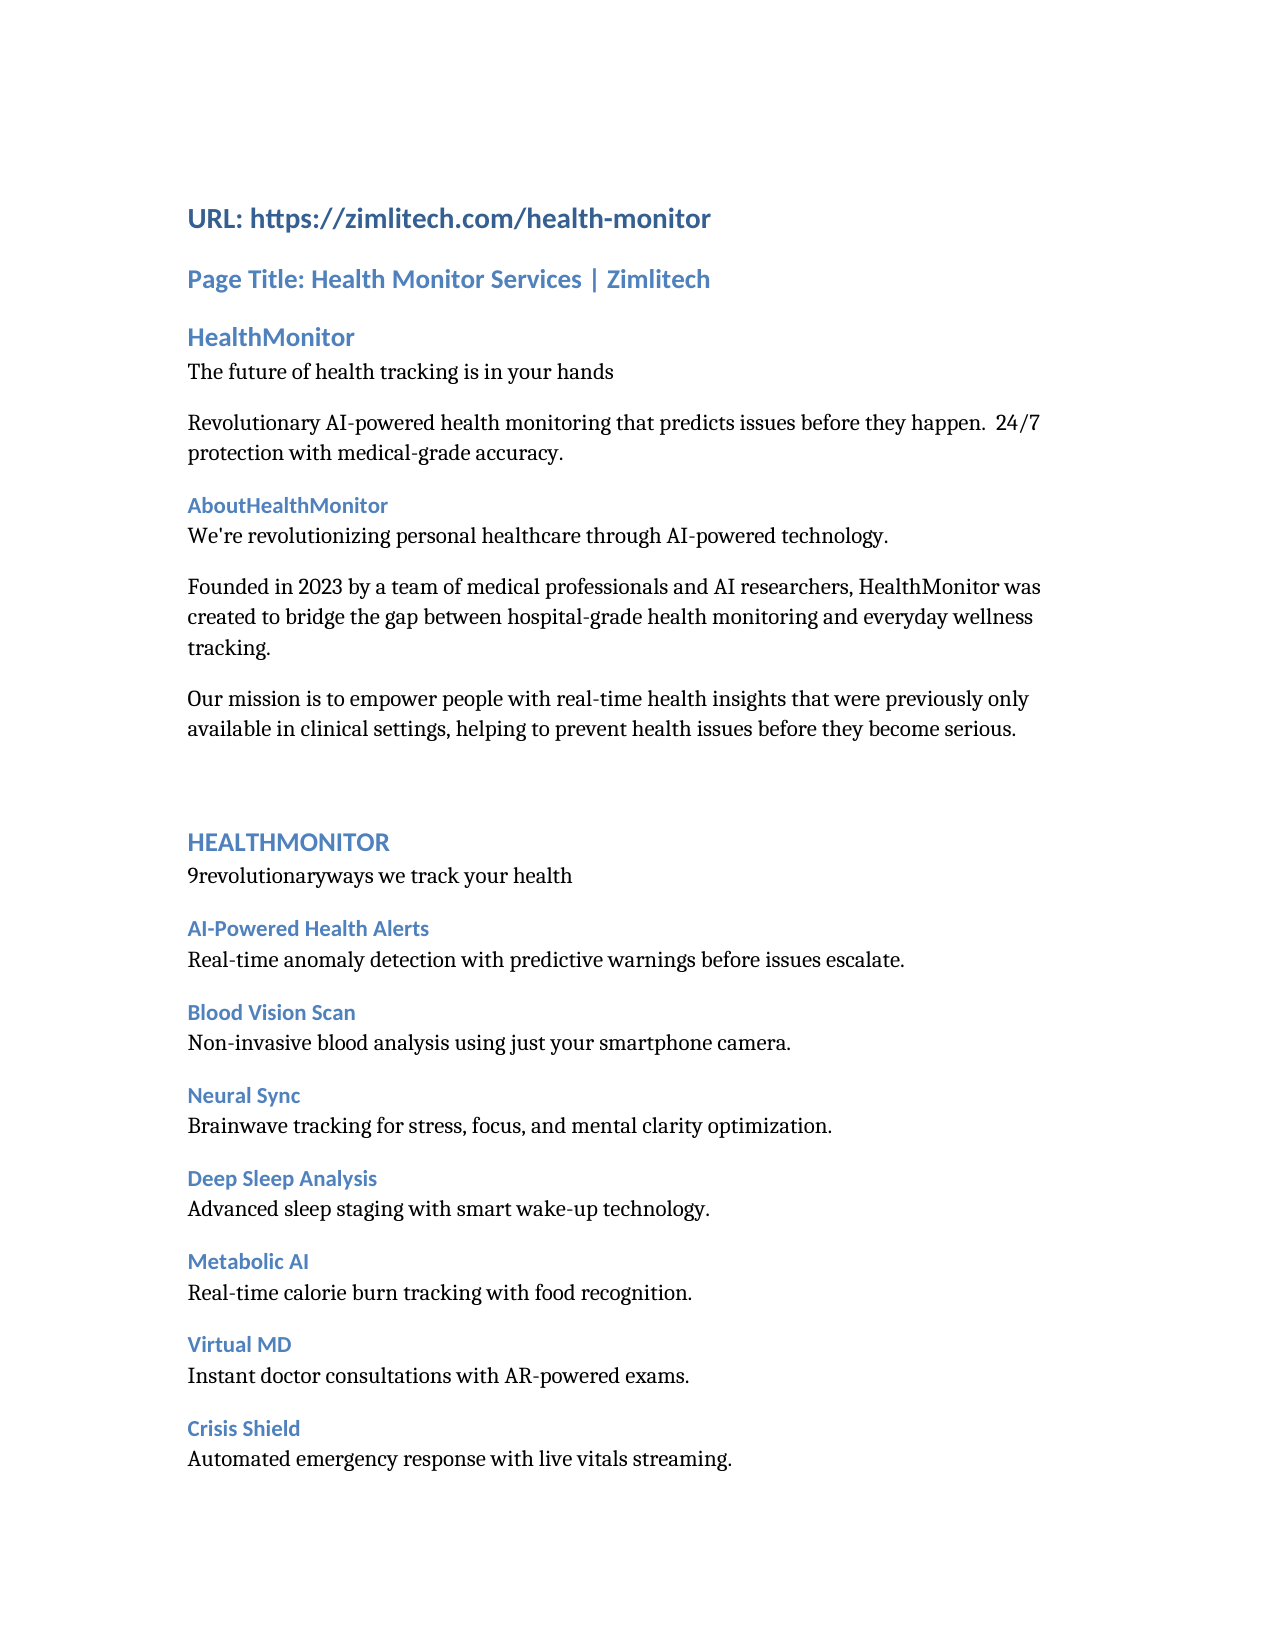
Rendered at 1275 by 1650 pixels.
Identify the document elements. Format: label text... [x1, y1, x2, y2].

subtitle HealthMonitor [187, 321, 1087, 353]
text We're revolutionizing personal healthcare through AI-powered technology. [187, 523, 1087, 549]
subtitle AboutHealthMonitor [187, 491, 1087, 519]
text Real-time calorie burn tracking with food recognition. [187, 1279, 1087, 1306]
subtitle Virtual MD [187, 1331, 1087, 1358]
subtitle HEALTHMONITOR [187, 825, 1087, 858]
text Non-invasive blood analysis using just your smartphone camera. [187, 1030, 1087, 1056]
text Revolutionary AI-powered health monitoring that predicts issues before they happen. 24/7 protection with medical-grade accuracy. [187, 409, 1087, 466]
text 9revolutionaryways we track your health [187, 863, 1087, 890]
subtitle Crisis Shield [187, 1414, 1087, 1442]
text Brainwave tracking for stress, focus, and mental clarity optimization. [187, 1113, 1087, 1139]
subtitle Page Title: Health Monitor Services | Zimlitech [187, 262, 1087, 295]
subtitle URL: https://zimlitech.com/health-monitor [187, 200, 1087, 236]
subtitle Neural Sync [187, 1081, 1087, 1109]
text Founded in 2023 by a team of medical professionals and AI researchers, HealthMonitor was created to bridge the gap between hospital-grade health monitoring and everyday wellness tracking. [187, 574, 1087, 661]
text Automated emergency response with live vitals streaming. [187, 1446, 1087, 1472]
text Real-time anomaly detection with predictive warnings before issues escalate. [187, 947, 1087, 973]
text Our mission is to empower people with real-time health insights that were previously only available in clinical settings, helping to prevent health issues before they become serious. [187, 685, 1087, 742]
text Advanced sleep staging with smart wake-up technology. [187, 1196, 1087, 1223]
text The future of health tracking is in your hands [187, 358, 1087, 385]
subtitle Metabolic AI [187, 1247, 1087, 1275]
subtitle Blood Vision Scan [187, 998, 1087, 1026]
text Instant doctor consultations with AR-powered exams. [187, 1363, 1087, 1389]
subtitle AI-Powered Health Alerts [187, 914, 1087, 942]
subtitle Deep Sleep Analysis [187, 1164, 1087, 1192]
